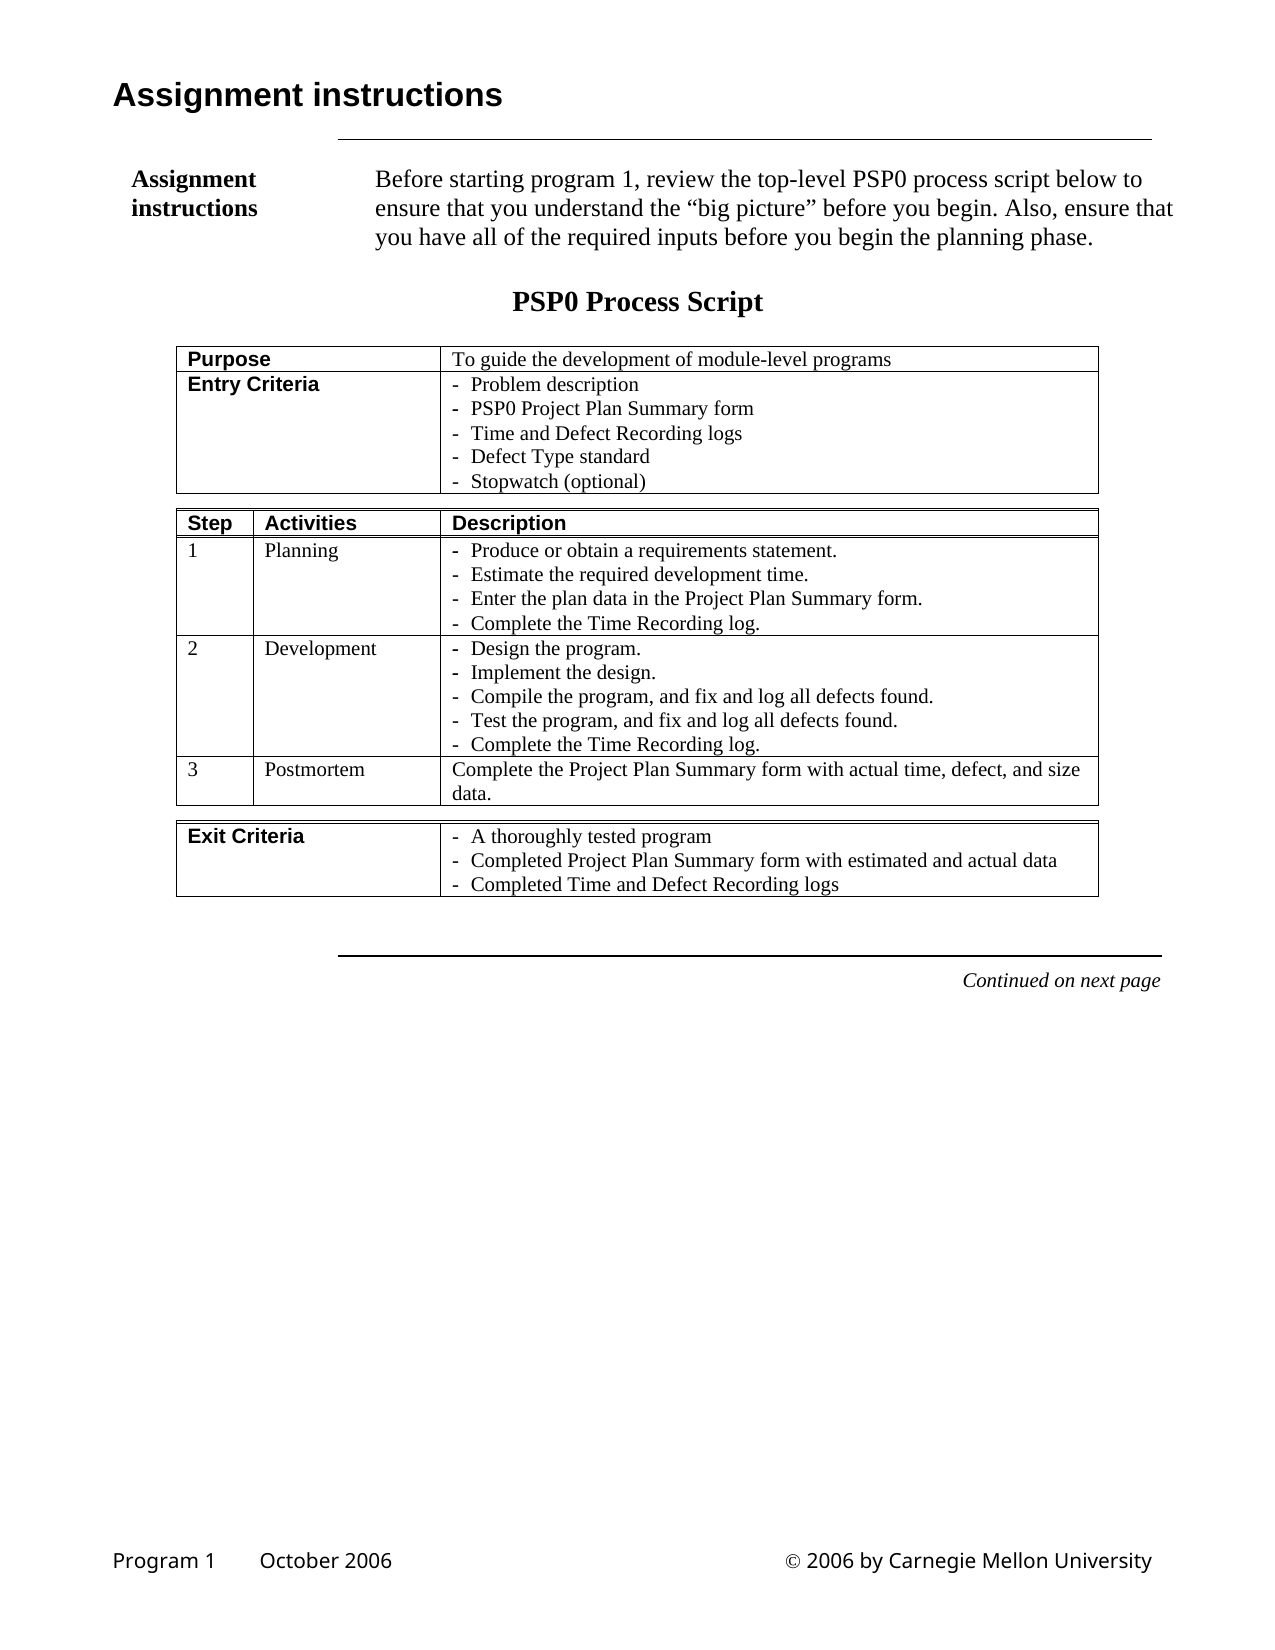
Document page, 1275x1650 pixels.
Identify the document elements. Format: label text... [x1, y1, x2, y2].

table_header To guide the development of module-level programs [441, 347, 1098, 371]
table_header Step [177, 511, 253, 535]
table_cell 1 [177, 538, 253, 634]
table_cell Complete the Project Plan Summary form with actual time, defect, and size data. [441, 757, 1098, 805]
table_cell Postmortem [254, 757, 440, 805]
text Continued on next page [337, 956, 1162, 992]
table_cell 2 [177, 636, 253, 756]
table_cell Produce or obtain a requirements statement. Estimate the required development time. Enter the plan data in the Project Plan Summary form. Complete the Time Recording log. [441, 538, 1098, 634]
table_header Activities [254, 511, 440, 535]
table_header A thoroughly tested program Completed Project Plan Summary form with estimated and actual data Completed Time and Defect Recording logs [441, 824, 1098, 896]
table_cell Design the program. Implement the design. Compile the program, and fix and log all defects found. Test the program, and fix and log all defects found. Complete the Time Recording log. [441, 636, 1098, 756]
table_header Assignment instructions [113, 164, 356, 250]
table_header Description [441, 511, 1098, 535]
table_cell Planning [254, 538, 440, 634]
table_cell Entry Criteria [177, 372, 440, 493]
text PSP0 Process Script [112, 284, 1162, 317]
table_cell 3 [177, 757, 253, 805]
table_cell Problem description PSP0 Project Plan Summary form Time and Defect Recording logs Defect Type standard Stopwatch (optional) [441, 372, 1098, 493]
table_header Purpose [177, 347, 440, 371]
table_header Exit Criteria [177, 824, 440, 896]
table_cell Development [254, 636, 440, 756]
table_header Before starting program 1, review the top-level PSP0 process script below to ensure that you understand the “big picture” before you begin. Also, ensure that you have all of the required inputs before you begin the planning phase. [356, 164, 1200, 250]
title Assignment instructions [112, 75, 1162, 113]
